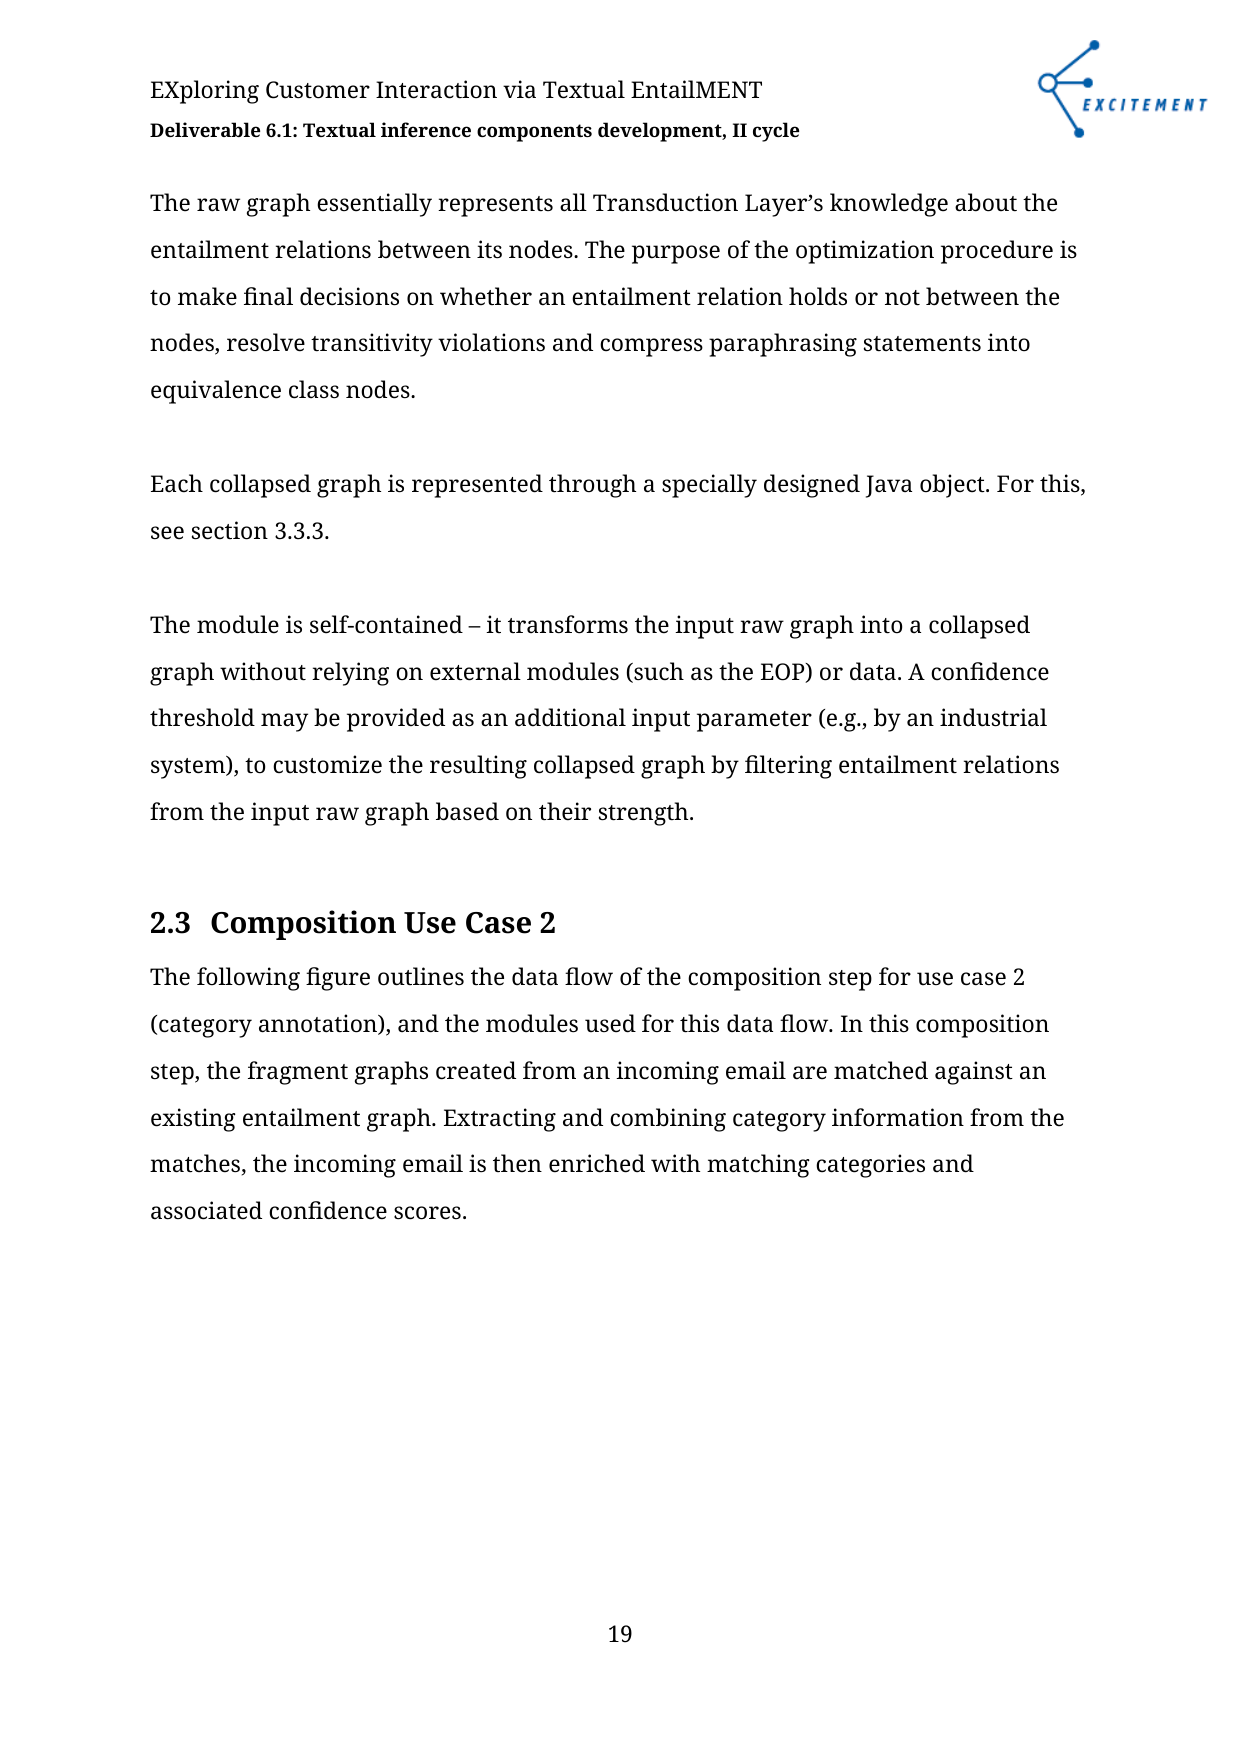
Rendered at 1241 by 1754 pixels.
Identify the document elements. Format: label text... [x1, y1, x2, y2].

subtitle Composition Use Case 2 [150, 902, 1090, 942]
picture [1028, 29, 1212, 152]
text The following figure outlines the data flow of the composition step for use case 2 (category annotation), and the modules used for this data flow. In this composition step, the fragment graphs created from an incoming email are matched against an existing entailment graph. Extracting and combining category information from the matches, the incoming email is then enriched with matching categories and associated confidence scores. [150, 961, 1090, 1226]
text Each collapsed graph is represented through a specially designed Java object. For this, see section 3.3.3. [150, 468, 1090, 546]
text The module is self-contained – it transforms the input raw graph into a collapsed graph without relying on external modules (such as the EOP) or data. A confidence threshold may be provided as an additional input parameter (e.g., by an industrial system), to customize the resulting collapsed graph by filtering entailment relations from the input raw graph based on their strength. [150, 609, 1090, 827]
text The raw graph essentially represents all Transduction Layer’s knowledge about the entailment relations between its nodes. The purpose of the procedure is to make final decisions on whether an entailment relation holds or not between the nodes, resolve transitivity violations and compress paraphrasing statements into equivalence class nodes. [150, 187, 1090, 406]
